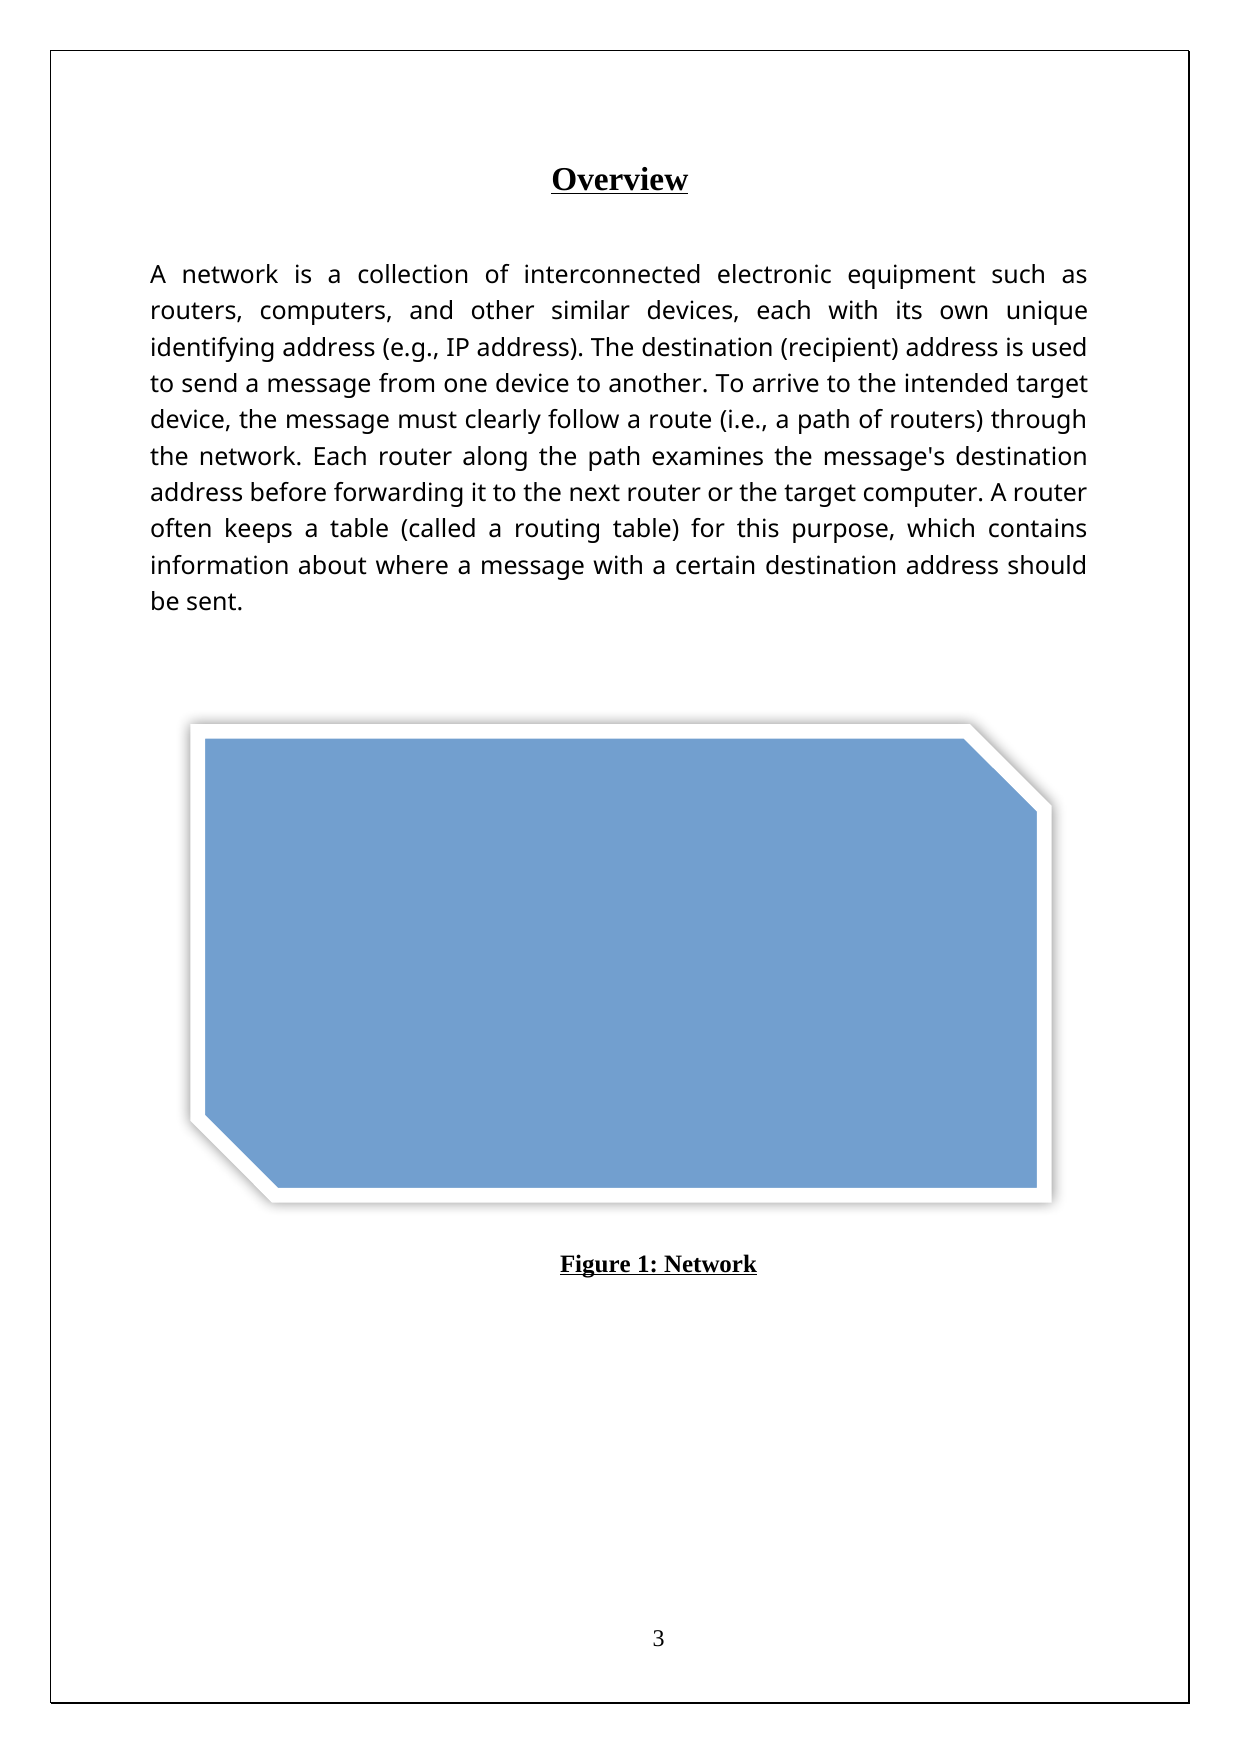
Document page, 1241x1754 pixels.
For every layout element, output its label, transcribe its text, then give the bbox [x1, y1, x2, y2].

text A network is a collection of interconnected electronic equipment such as routers, computers, and other similar devices, each with its own unique identifying address (e.g., IP address). The destination (recipient) address is used to send a message from one device to another. To arrive to the intended target device, the message must clearly follow a route (i.e., a path of routers) through the network. Each router along the path examines the message's destination address before forwarding it to the next router or the target computer. A router often keeps a table (called a routing table) for this purpose, which contains information about where a message with a certain destination address should be sent. [150, 256, 1089, 618]
subtitle Figure 1: Network [227, 1249, 1089, 1278]
subtitle Overview [150, 159, 1089, 198]
